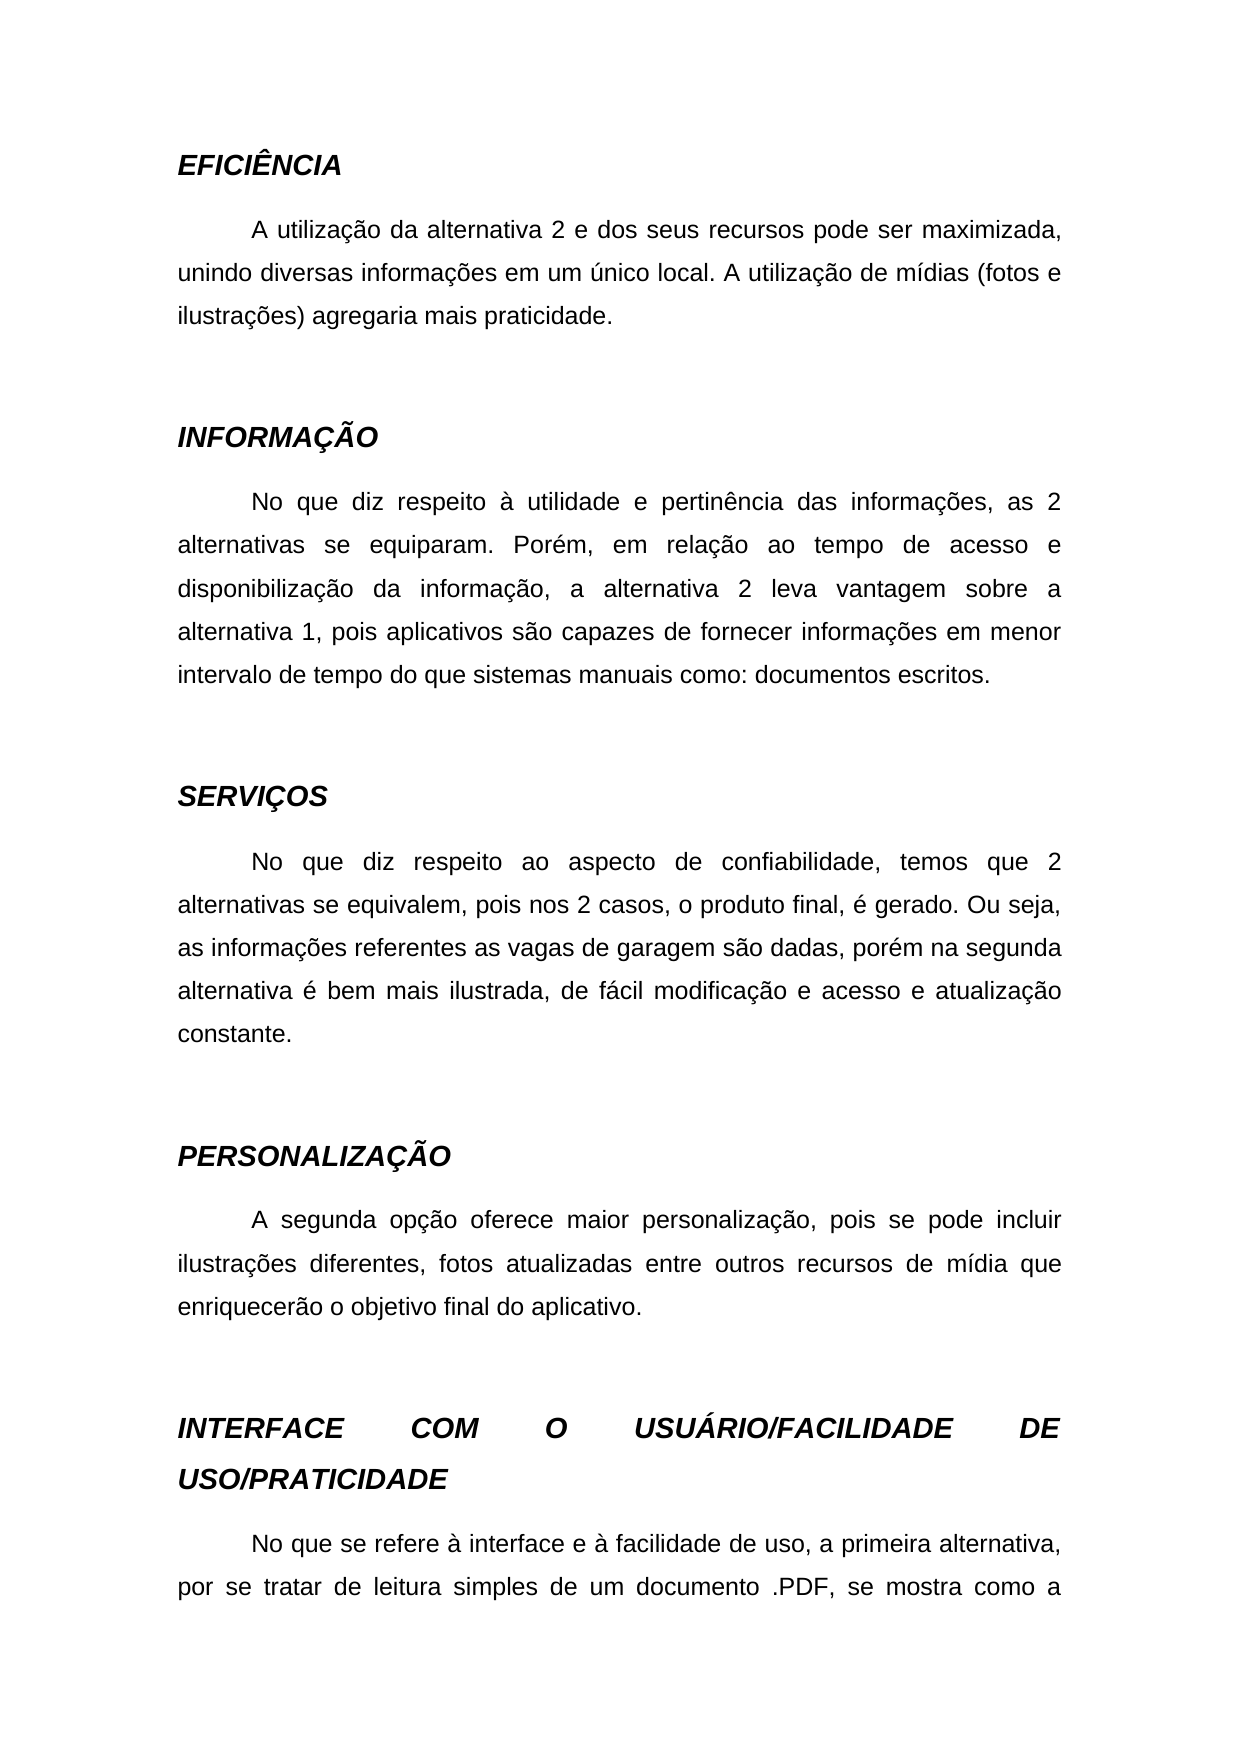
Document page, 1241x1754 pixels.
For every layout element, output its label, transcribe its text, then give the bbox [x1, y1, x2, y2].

text INTERFACE COM O USUÁRIO/FACILIDADE DE USO/PRATICIDADE [177, 1411, 1063, 1495]
text PERSONALIZAÇÃO [177, 1138, 1063, 1172]
text EFICIÊNCIA [177, 148, 1063, 181]
text No que diz respeito à utilidade e pertinência das informações, as 2 alternativas se equiparam. Porém, em relação ao tempo de acesso e disponibilização da informação, a alternativa 2 leva vantagem sobre a alternativa 1, pois aplicativos são capazes de fornecer informações em menor intervalo de tempo do que sistemas manuais como: documentos escritos. [177, 487, 1063, 689]
text No que diz respeito ao aspecto de confiabilidade, temos que 2 alternativas se equivalem, pois nos 2 casos, o produto final, é gerado. Ou seja, as informações referentes as vagas de garagem são dadas, porém na segunda alternativa é bem mais ilustrada, de fácil modificação e acesso e atualização constante. [177, 846, 1063, 1048]
text A segunda opção oferece maior personalização, pois se pode incluir ilustrações diferentes, fotos atualizadas entre outros recursos de mídia que enriquecerão o objetivo final do aplicativo. [177, 1206, 1063, 1321]
text SERVIÇOS [177, 779, 1063, 813]
text INFORMAÇÃO [177, 420, 1063, 454]
text A utilização da alternativa 2 e dos seus recursos pode ser maximizada, unindo diversas informações em um único local. A utilização de mídias (fotos e ilustrações) agregaria mais praticidade. [177, 214, 1063, 329]
